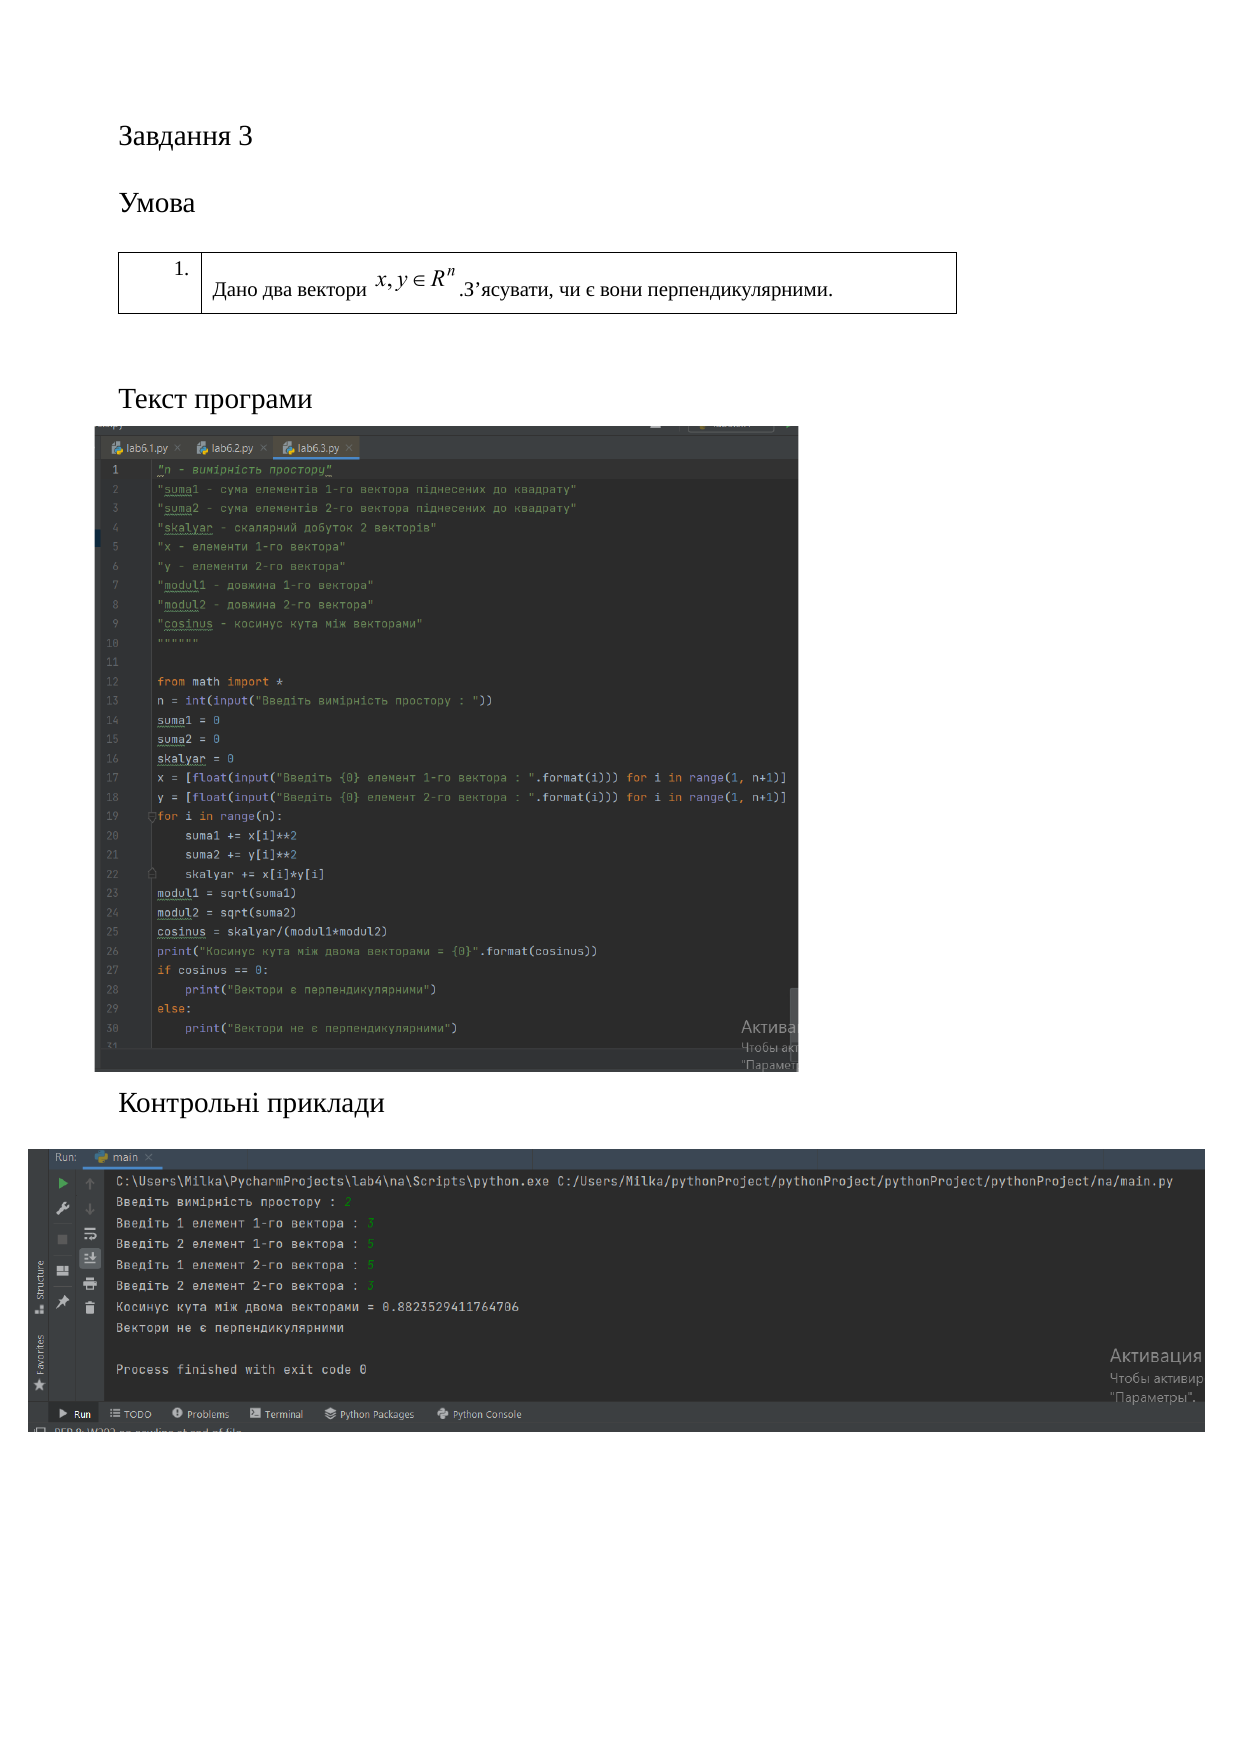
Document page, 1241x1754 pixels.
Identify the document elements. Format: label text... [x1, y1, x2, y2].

table_header Дано два вектори .З’ясувати, чи є вони перпендикулярними. [202, 253, 956, 313]
table_header [119, 253, 201, 313]
text Текст програми [118, 381, 1122, 414]
picture [94, 426, 799, 1072]
picture [28, 1149, 1205, 1432]
text Контрольні приклади [118, 1085, 1122, 1119]
text Завдання 3 [118, 118, 1122, 152]
text Умова [118, 185, 1122, 219]
picture [372, 259, 459, 296]
